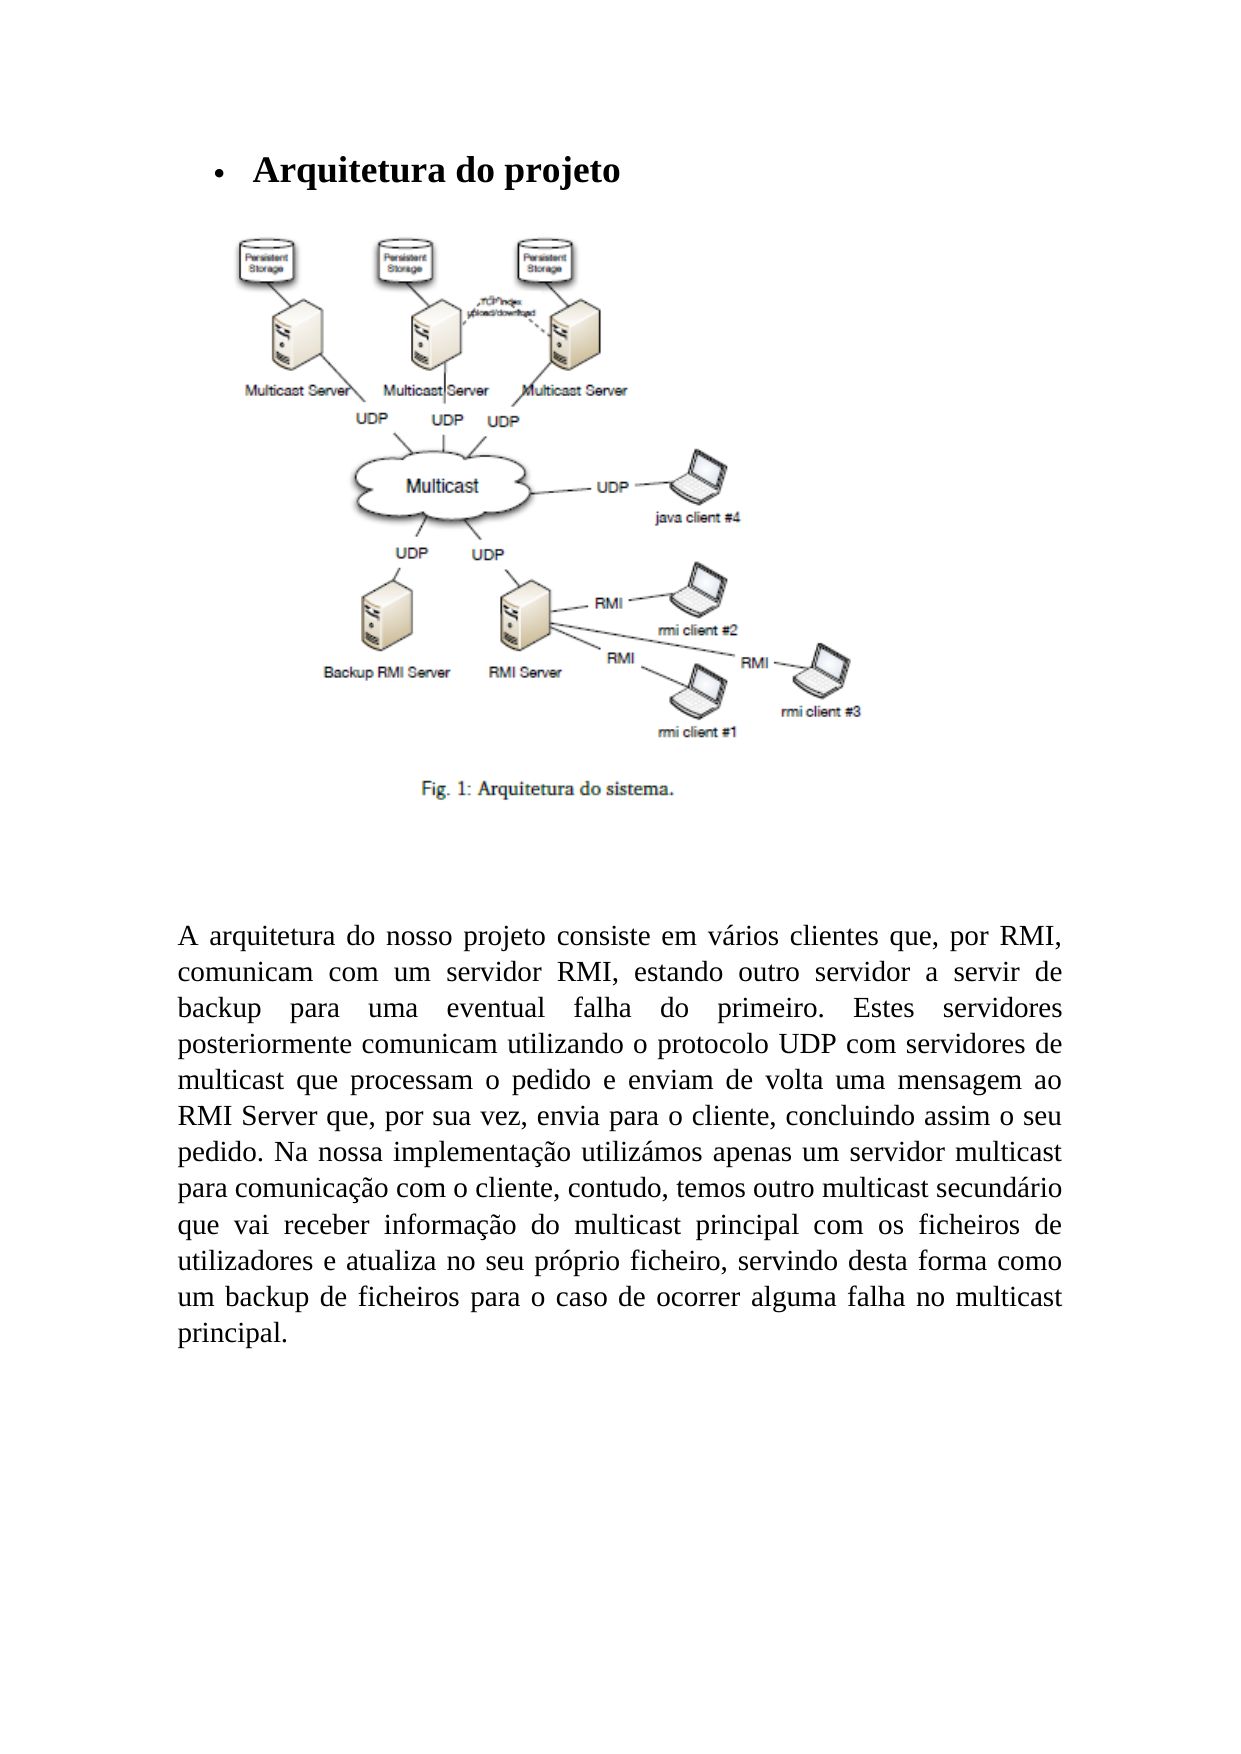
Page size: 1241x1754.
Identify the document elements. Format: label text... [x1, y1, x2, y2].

text A arquitetura do nosso projeto consiste em vários clientes que, por RMI, comunicam com um servidor RMI, estando outro servidor a servir de backup para uma eventual falha do primeiro. Estes servidores posteriormente comunicam utilizando o protocolo UDP com servidores de multicast que processam o pedido e enviam de volta uma mensagem ao RMI Server que, por sua vez, envia para o cliente, concluindo assim o seu pedido. Na nossa implementação utilizámos apenas um servidor multicast para comunicação com o cliente, contudo, temos outro multicast secundário que vai receber informação do multicast principal com os ficheiros de utilizadores e atualiza no seu próprio ficheiro, servindo desta forma como um backup de ficheiros para o caso de ocorrer alguma falha no multicast principal. [177, 918, 1063, 1349]
list Arquitetura do projeto [215, 148, 1063, 191]
picture [177, 219, 937, 811]
